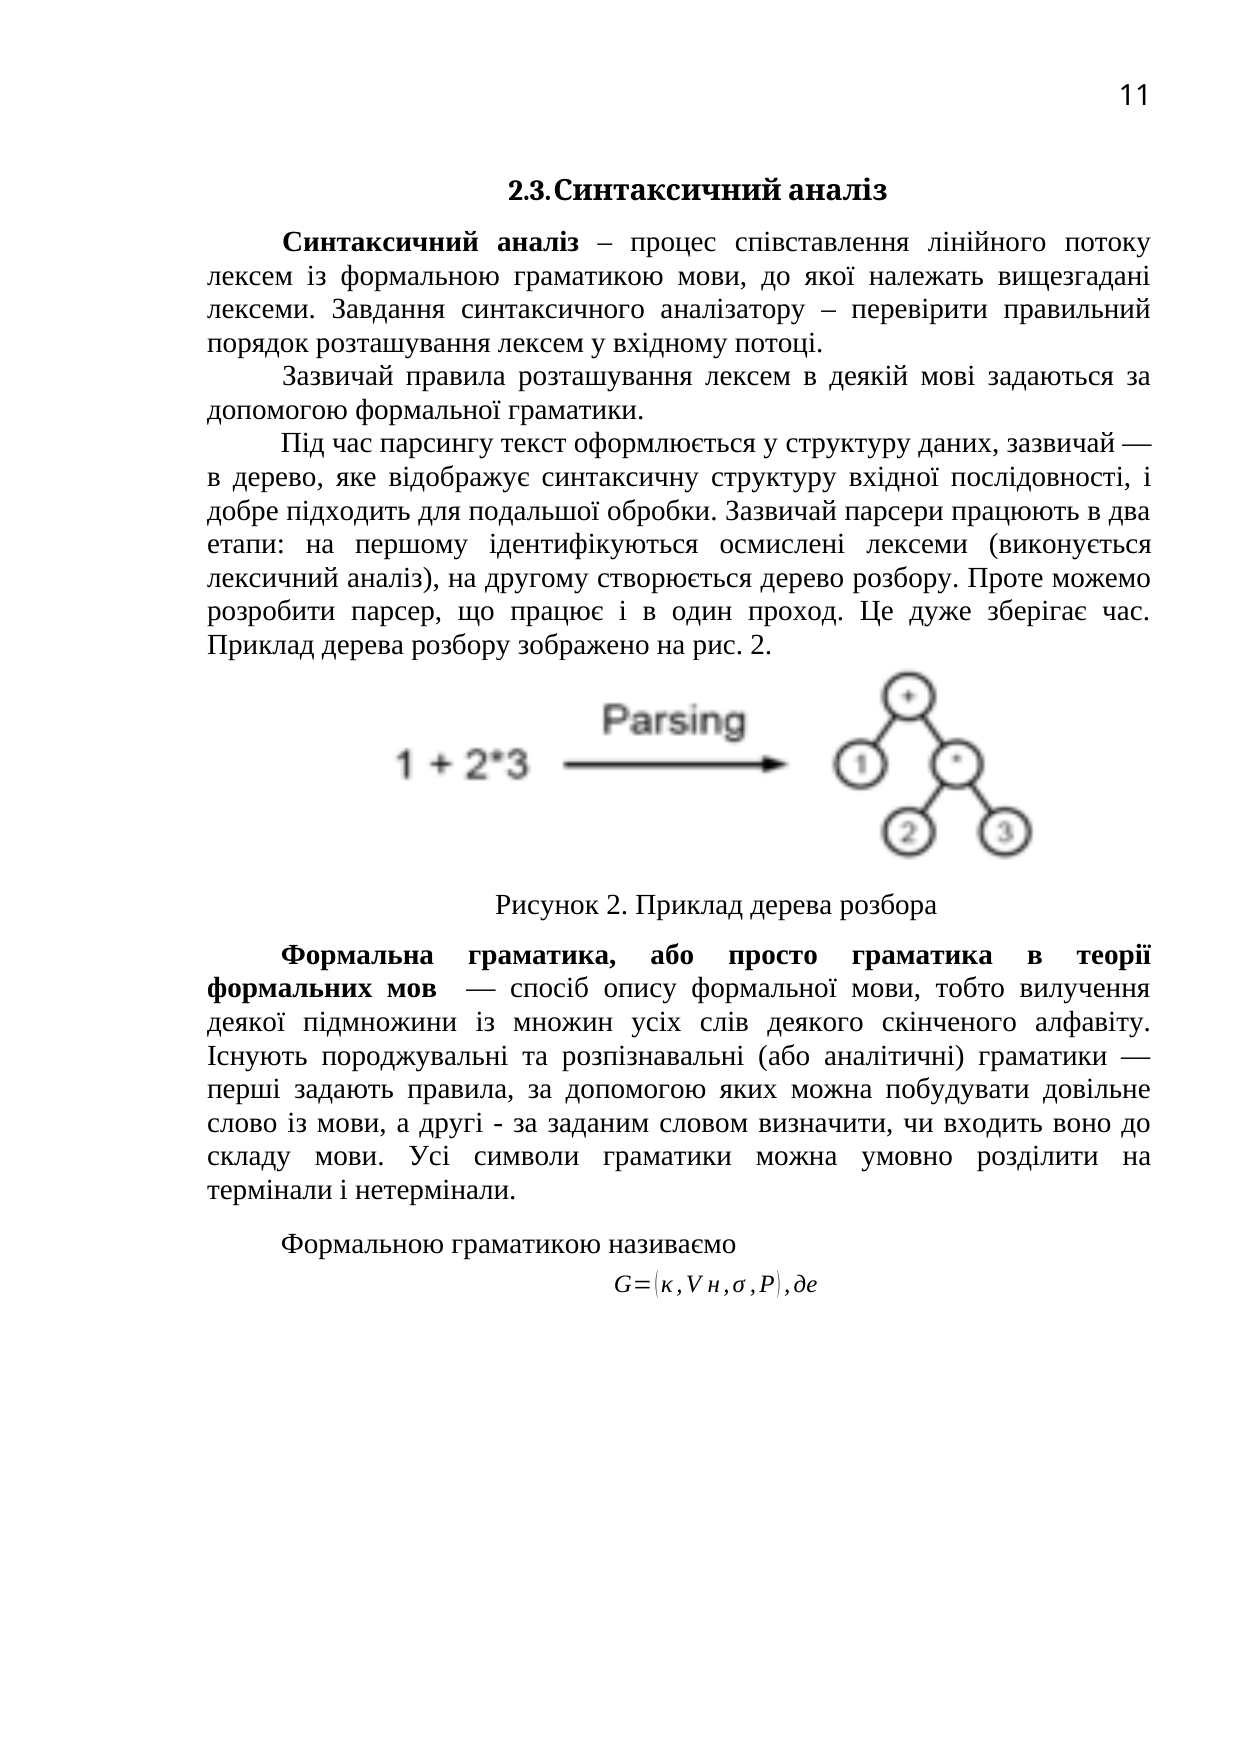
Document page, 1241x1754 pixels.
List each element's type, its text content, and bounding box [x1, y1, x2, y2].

text Формальна граматика, або просто граматика в теорії формальних мов — спосіб опису формальної мови, тобто вилучення деякої підмножини із множин усіх слів деякого скінченого алфавіту. Існують породжувальні та розпізнавальні (або аналітичні) граматики — перші задають правила, за допомогою яких можна побудувати довільне слово із мови, а другі - за заданим словом визначити, чи входить воно до складу мови. Усі символи граматики можна умовно розділити на термінали і нетермінали. [207, 937, 1152, 1205]
text Під час парсингу текст оформлюється у структуру даних, зазвичай — в дерево, яке відображує синтаксичну структуру вхідної послідовності, і добре підходить для подальшої обробки. Зазвичай парсери працюють в два етапи: на першому ідентифікуються осмислені лексеми (виконується лексичний аналіз), на другому створюється дерево розбору. Проте можемо розробити парсер, що працює і в один проход. Це дуже зберігає час. Приклад дерева розбору зображено на рис. 2. [207, 426, 1152, 660]
text Формальною граматикою називаємо [207, 1226, 1152, 1260]
text Зазвичай правила розташування лексем в деякій мові задаються за допомогою формальної граматики. [207, 358, 1152, 426]
text Рисунок 2. Приклад дерева розбора [207, 887, 1152, 920]
picture [384, 660, 1048, 867]
text Синтаксичний аналіз – процес співставлення лінійного потоку лексем із формальною граматикою мови, до якої належать вищезгадані лексеми. Завдання синтаксичного аналізатору – перевірити правильний порядок розташування лексем у вхідному потоці. [207, 224, 1152, 358]
subtitle Синтаксичний аналіз [244, 174, 1152, 208]
